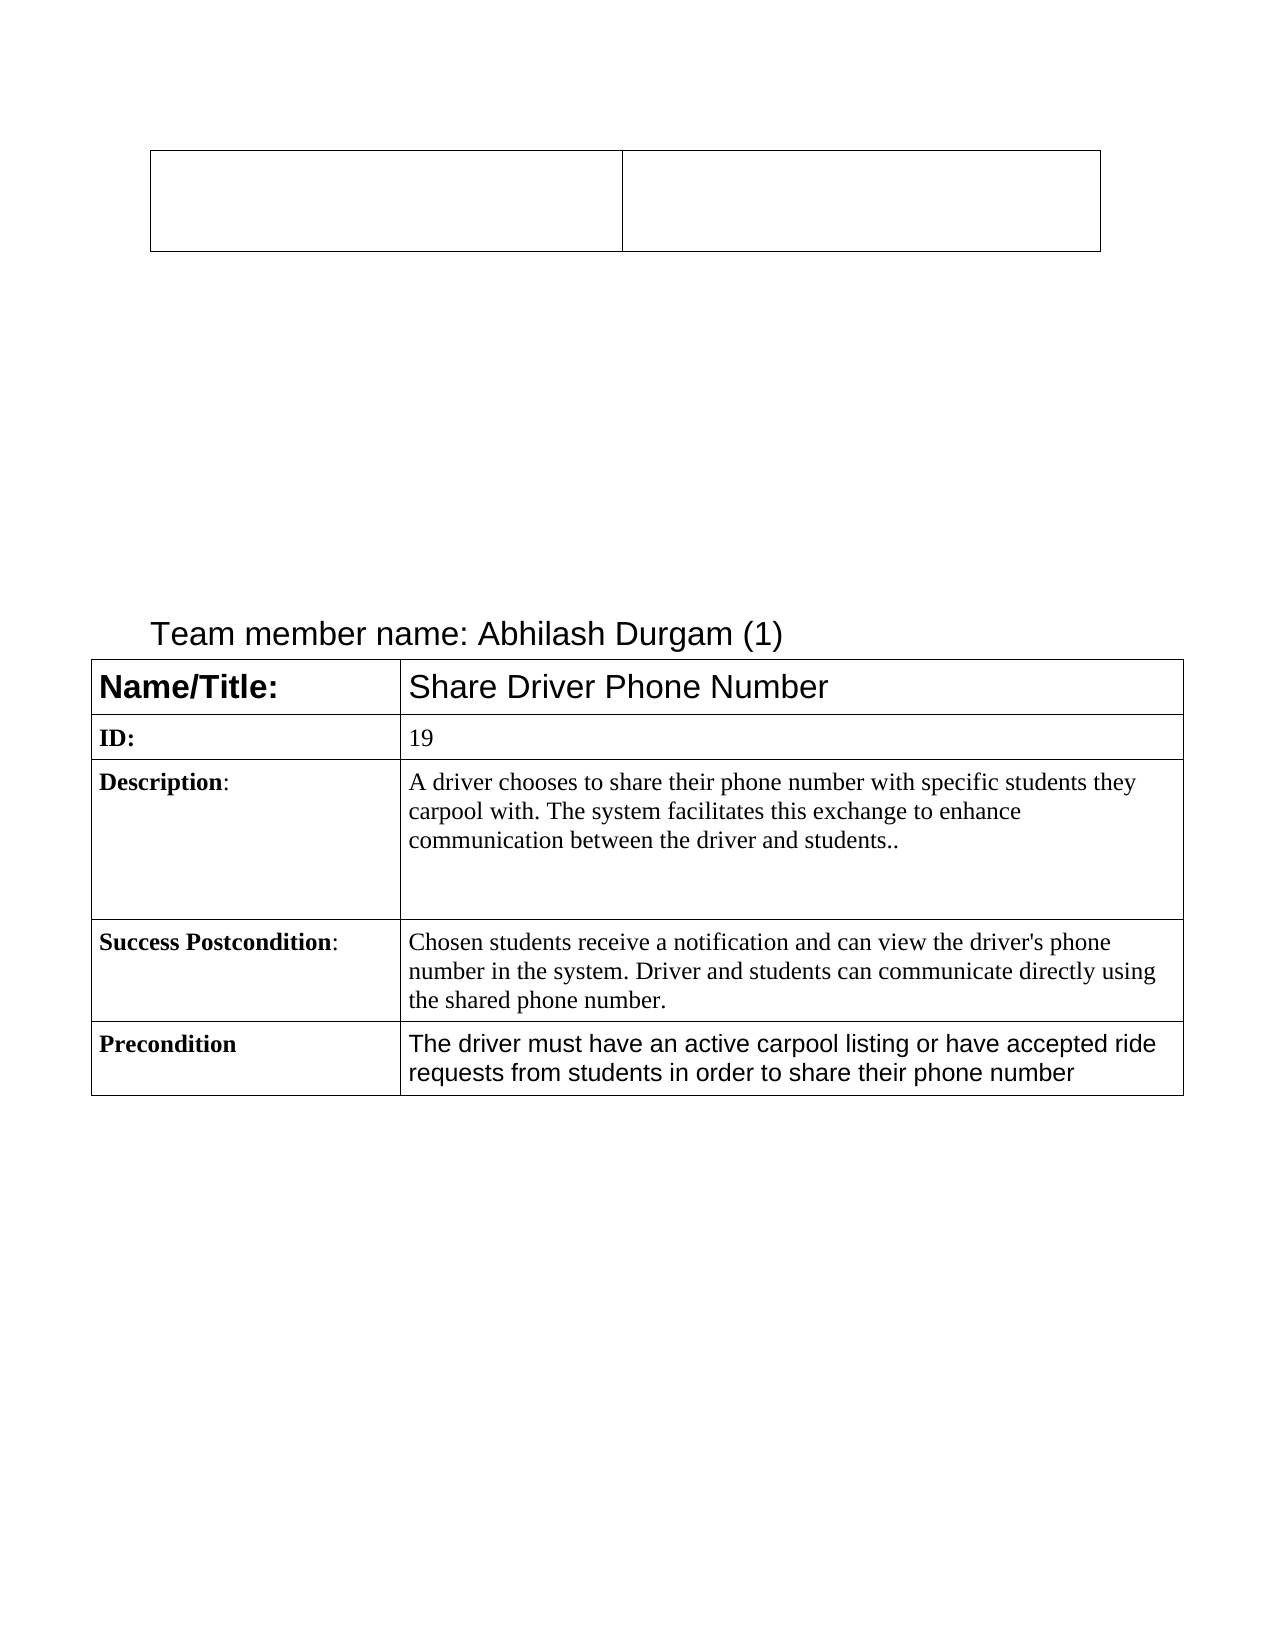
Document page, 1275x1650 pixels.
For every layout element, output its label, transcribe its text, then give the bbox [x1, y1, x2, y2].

table_cell A driver chooses to share their phone number with specific students they carpool with. The system facilitates this exchange to enhance communication between the driver and students.. [401, 760, 1183, 919]
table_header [151, 151, 622, 251]
table_cell Chosen students receive a notification and can view the driver's phone number in the system. Driver and students can communicate directly using the shared phone number. [401, 920, 1183, 1021]
table_cell Description: [92, 760, 400, 919]
text Team member name: Abhilash Durgam (1) [150, 614, 1125, 653]
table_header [623, 151, 1100, 251]
table_header Name/Title: [92, 660, 400, 714]
table_header Share Driver Phone Number [401, 660, 1183, 714]
table_cell Precondition [92, 1022, 400, 1094]
table_cell The driver must have an active carpool listing or have accepted ride requests from students in order to share their phone number [401, 1022, 1183, 1094]
table_cell ID: [92, 715, 400, 759]
table_cell Success Postcondition: [92, 920, 400, 1021]
table_cell 19 [401, 715, 1183, 759]
